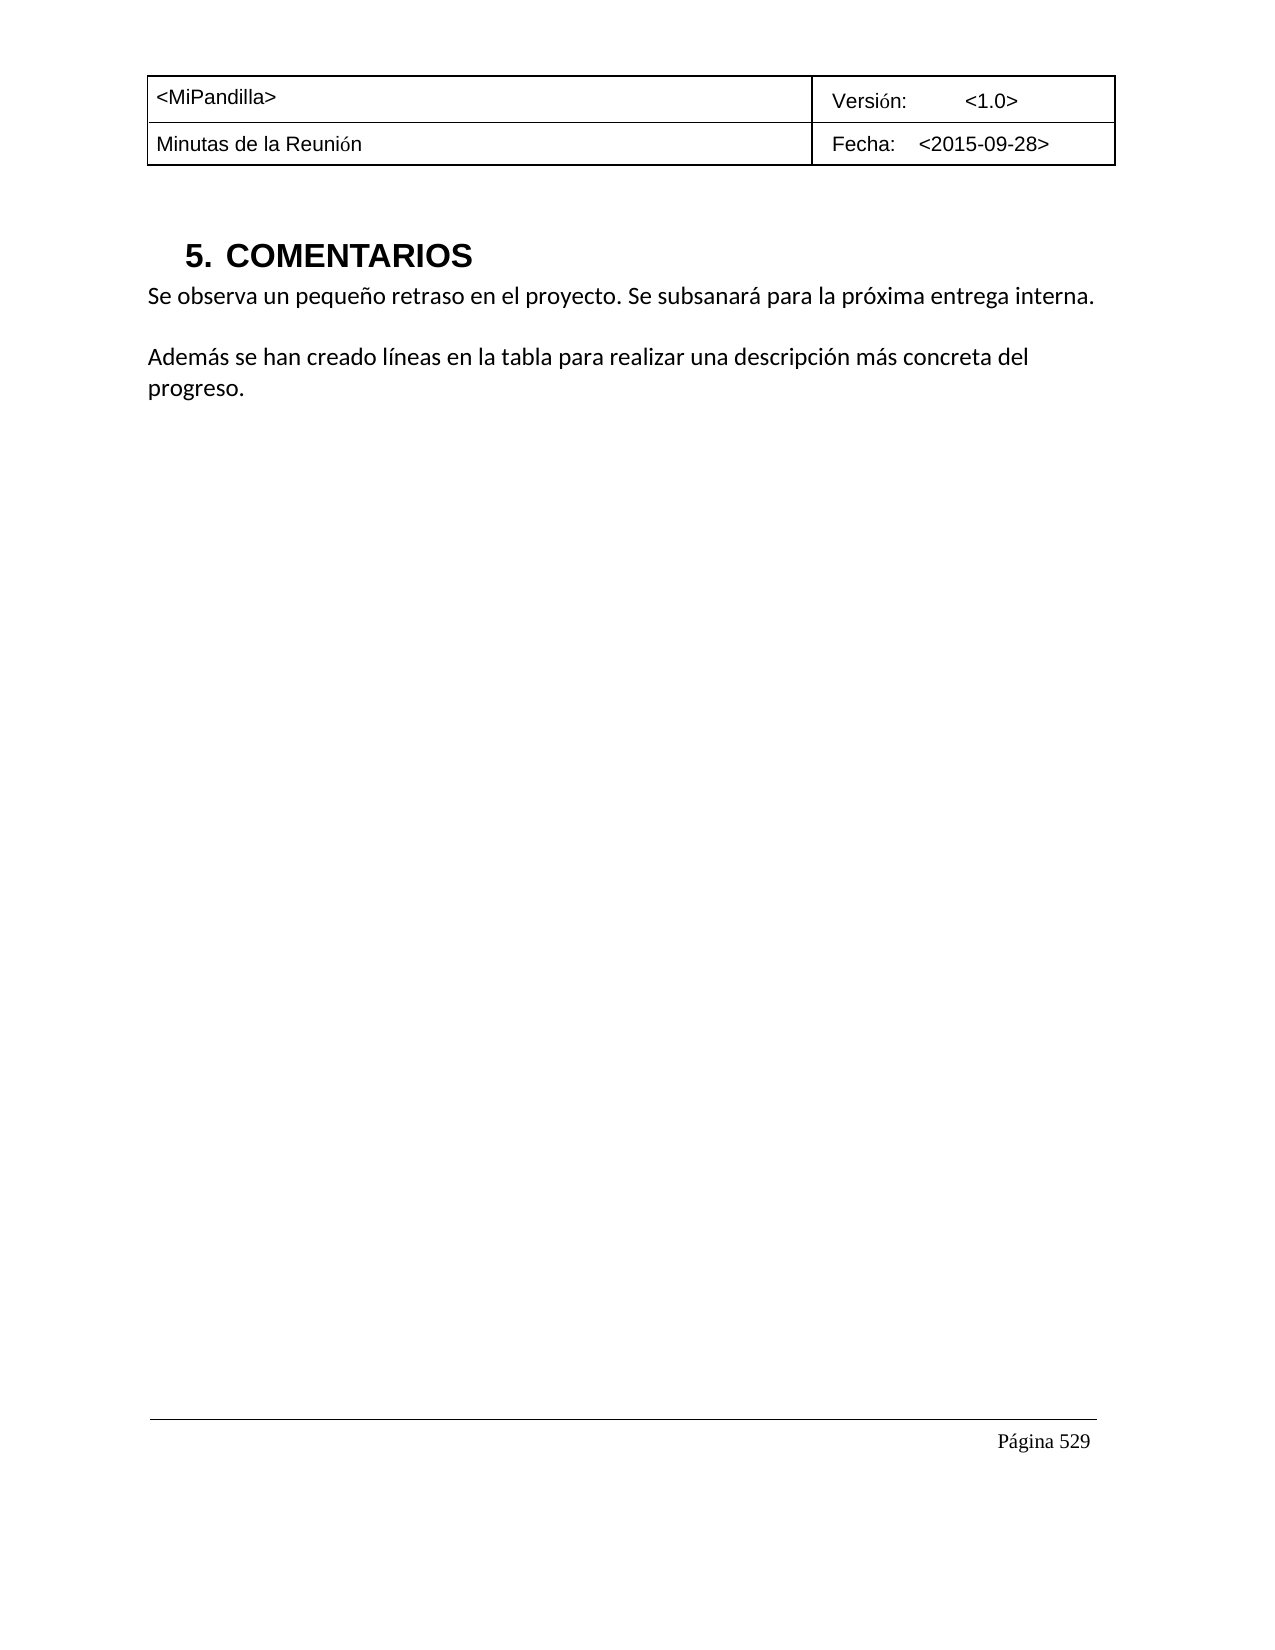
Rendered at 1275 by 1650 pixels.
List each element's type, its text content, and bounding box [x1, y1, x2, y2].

text Se observa un pequeño retraso en el proyecto. Se subsanará para la próxima entrega interna. [148, 280, 1127, 311]
text Además se han creado líneas en la tabla para realizar una descripción más concreta del progreso. [148, 341, 1127, 402]
subtitle COMENTARIOS [185, 236, 1127, 274]
